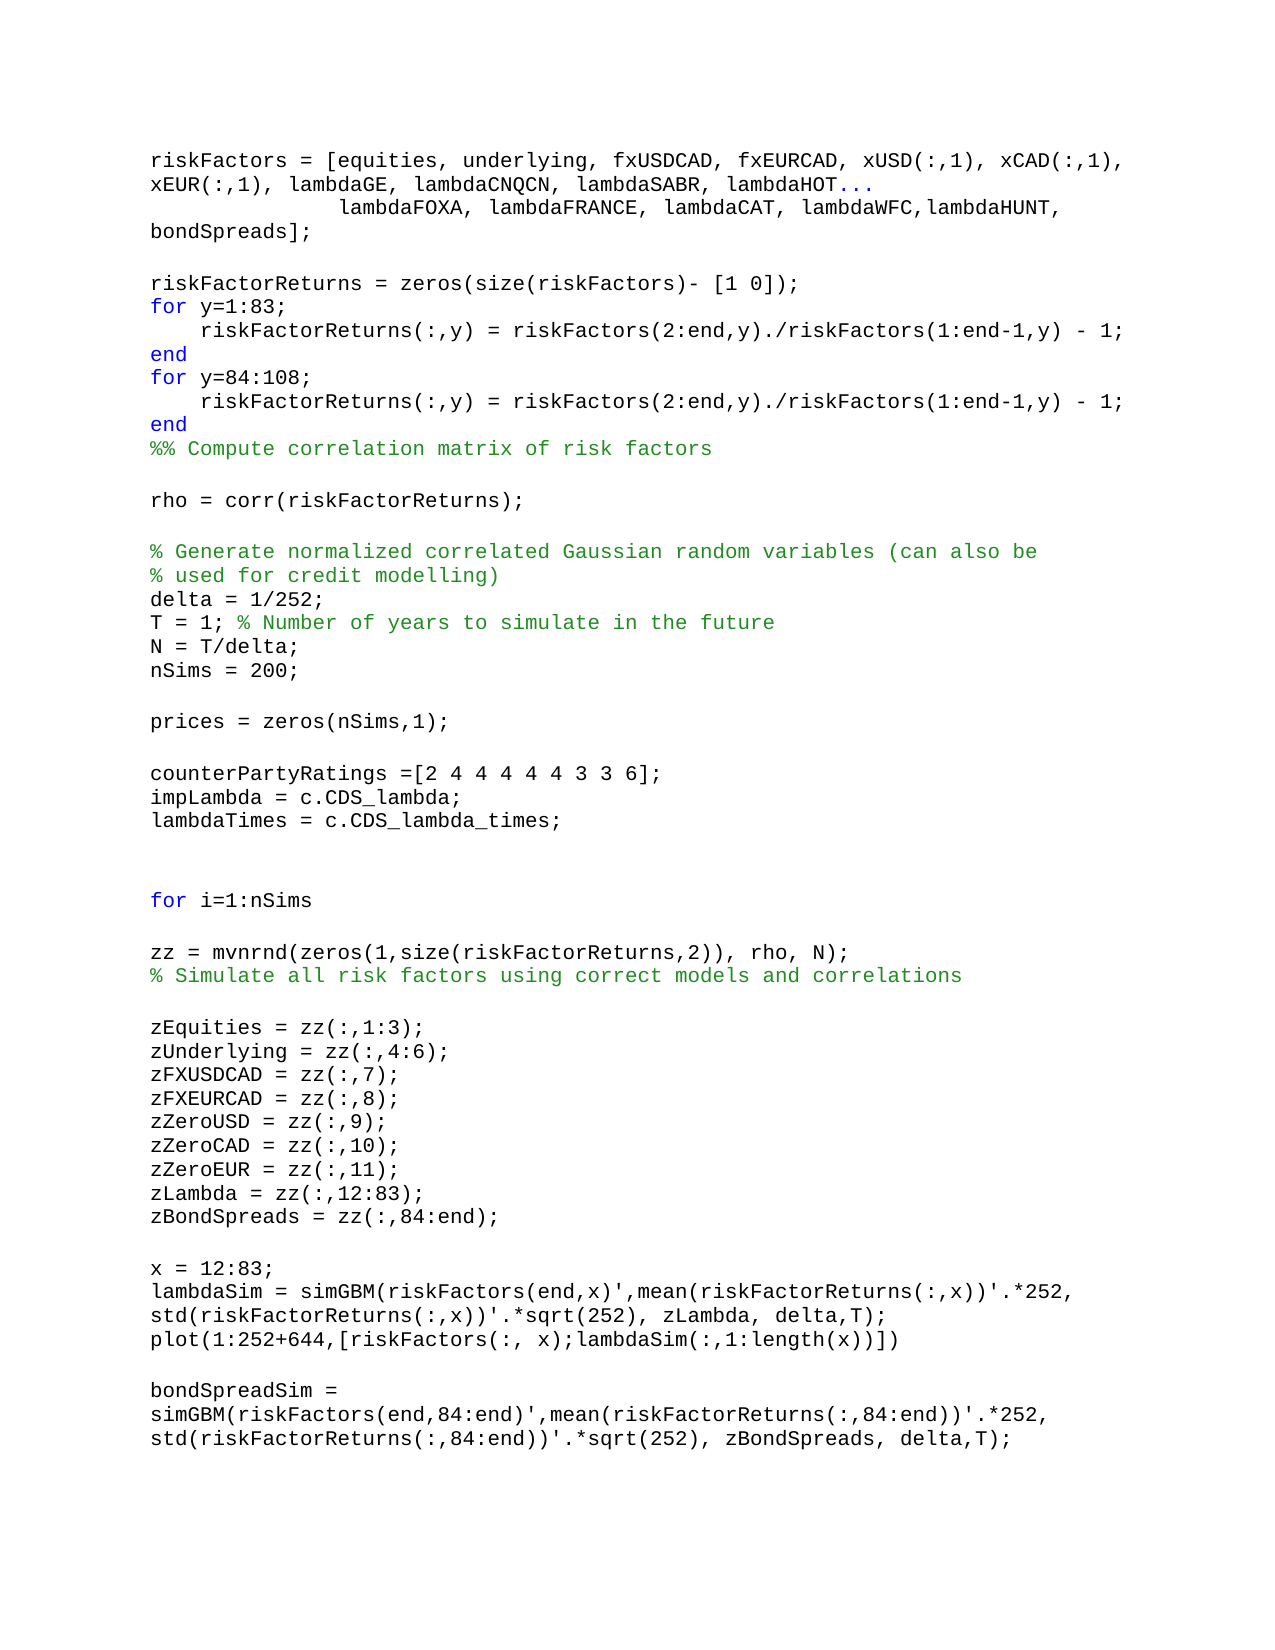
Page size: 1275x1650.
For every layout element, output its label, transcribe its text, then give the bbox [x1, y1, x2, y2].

text %% Compute correlation matrix of risk factors [150, 438, 1125, 462]
text for y=84:108; [150, 367, 1125, 391]
text plot(1:252+644,[riskFactors(:, x);lambdaSim(:,1:length(x))]) [150, 1329, 1125, 1352]
text zZeroCAD = zz(:,10); [150, 1135, 1125, 1159]
text bondSpreadSim = simGBM(riskFactors(end,84:end)',mean(riskFactorReturns(:,84:end))'.*252, std(riskFactorReturns(:,84:end))'.*sqrt(252), zBondSpreads, delta,T); [150, 1380, 1125, 1451]
text x = 12:83; [150, 1258, 1125, 1281]
text zFXUSDCAD = zz(:,7); [150, 1064, 1125, 1088]
text T = 1; % Number of years to simulate in the future [150, 612, 1125, 636]
text rho = corr(riskFactorReturns); [150, 490, 1125, 513]
text zEquities = zz(:,1:3); [150, 1017, 1125, 1041]
text % Generate normalized correlated Gaussian random variables (can also be [150, 541, 1125, 565]
text N = T/delta; [150, 636, 1125, 660]
text % used for credit modelling) [150, 565, 1125, 589]
text riskFactors = [equities, underlying, fxUSDCAD, fxEURCAD, xUSD(:,1), xCAD(:,1), xEUR(:,1), lambdaGE, lambdaCNQCN, lambdaSABR, lambdaHOT... [150, 150, 1125, 197]
text counterPartyRatings =[2 4 4 4 4 4 3 3 6]; [150, 763, 1125, 787]
text impLambda = c.CDS_lambda; [150, 787, 1125, 810]
text zZeroUSD = zz(:,9); [150, 1112, 1125, 1135]
text for i=1:nSims [150, 890, 1125, 914]
text end [150, 414, 1125, 438]
text delta = 1/252; [150, 589, 1125, 612]
text zFXEURCAD = zz(:,8); [150, 1088, 1125, 1112]
text lambdaTimes = c.CDS_lambda_times; [150, 810, 1125, 834]
text lambdaFOXA, lambdaFRANCE, lambdaCAT, lambdaWFC,lambdaHUNT, bondSpreads]; [150, 197, 1125, 244]
text riskFactorReturns(:,y) = riskFactors(2:end,y)./riskFactors(1:end-1,y) - 1; [150, 320, 1125, 343]
text nSims = 200; [150, 660, 1125, 683]
text riskFactorReturns = zeros(size(riskFactors)- [1 0]); [150, 273, 1125, 296]
text % Simulate all risk factors using correct models and correlations [150, 965, 1125, 989]
text zUnderlying = zz(:,4:6); [150, 1041, 1125, 1064]
text zLambda = zz(:,12:83); [150, 1182, 1125, 1206]
text zz = mvnrnd(zeros(1,size(riskFactorReturns,2)), rho, N); [150, 942, 1125, 965]
text riskFactorReturns(:,y) = riskFactors(2:end,y)./riskFactors(1:end-1,y) - 1; [150, 391, 1125, 414]
text zZeroEUR = zz(:,11); [150, 1159, 1125, 1182]
text for y=1:83; [150, 296, 1125, 320]
text zBondSpreads = zz(:,84:end); [150, 1206, 1125, 1230]
text prices = zeros(nSims,1); [150, 711, 1125, 735]
text lambdaSim = simGBM(riskFactors(end,x)',mean(riskFactorReturns(:,x))'.*252, std(riskFactorReturns(:,x))'.*sqrt(252), zLambda, delta,T); [150, 1281, 1125, 1329]
text end [150, 343, 1125, 367]
